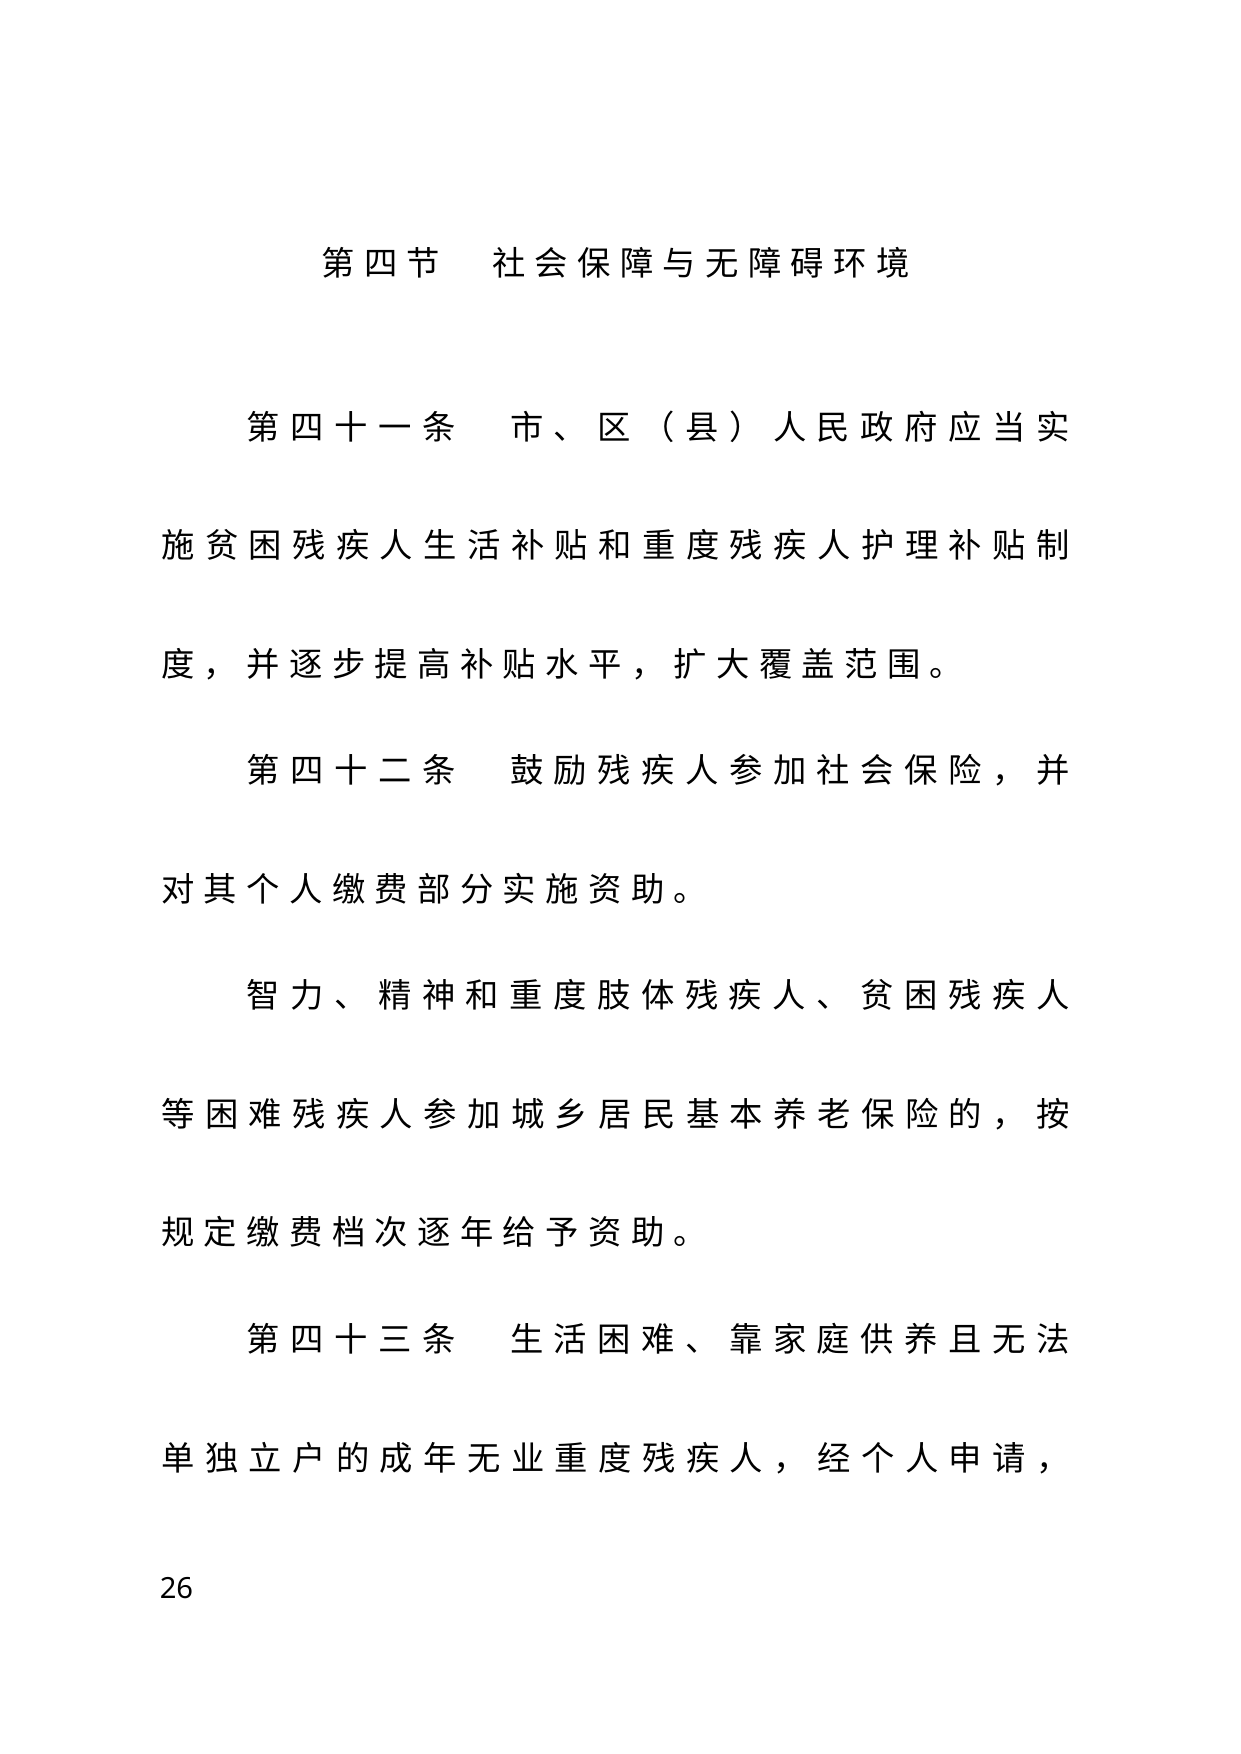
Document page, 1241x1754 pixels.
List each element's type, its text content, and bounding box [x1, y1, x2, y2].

text 智力、精神和重度肢体残疾人、贫困残疾人等困难残疾人参加城乡居民基本养老保险的，按规定缴费档次逐年给予资助。 [161, 946, 1079, 1278]
text 第四节 社会保障与无障碍环境 [161, 213, 1079, 308]
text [161, 1290, 1079, 1503]
text 第四十二条 鼓励残疾人参加社会保险，并对其个人缴费部分实施资助。 [161, 721, 1079, 934]
text 第四十一条 市、区（县）人民政府应当实施贫困残疾人生活补贴和重度残疾人护理补贴制度，并逐步提高补贴水平，扩大覆盖范围。 [161, 377, 1079, 709]
